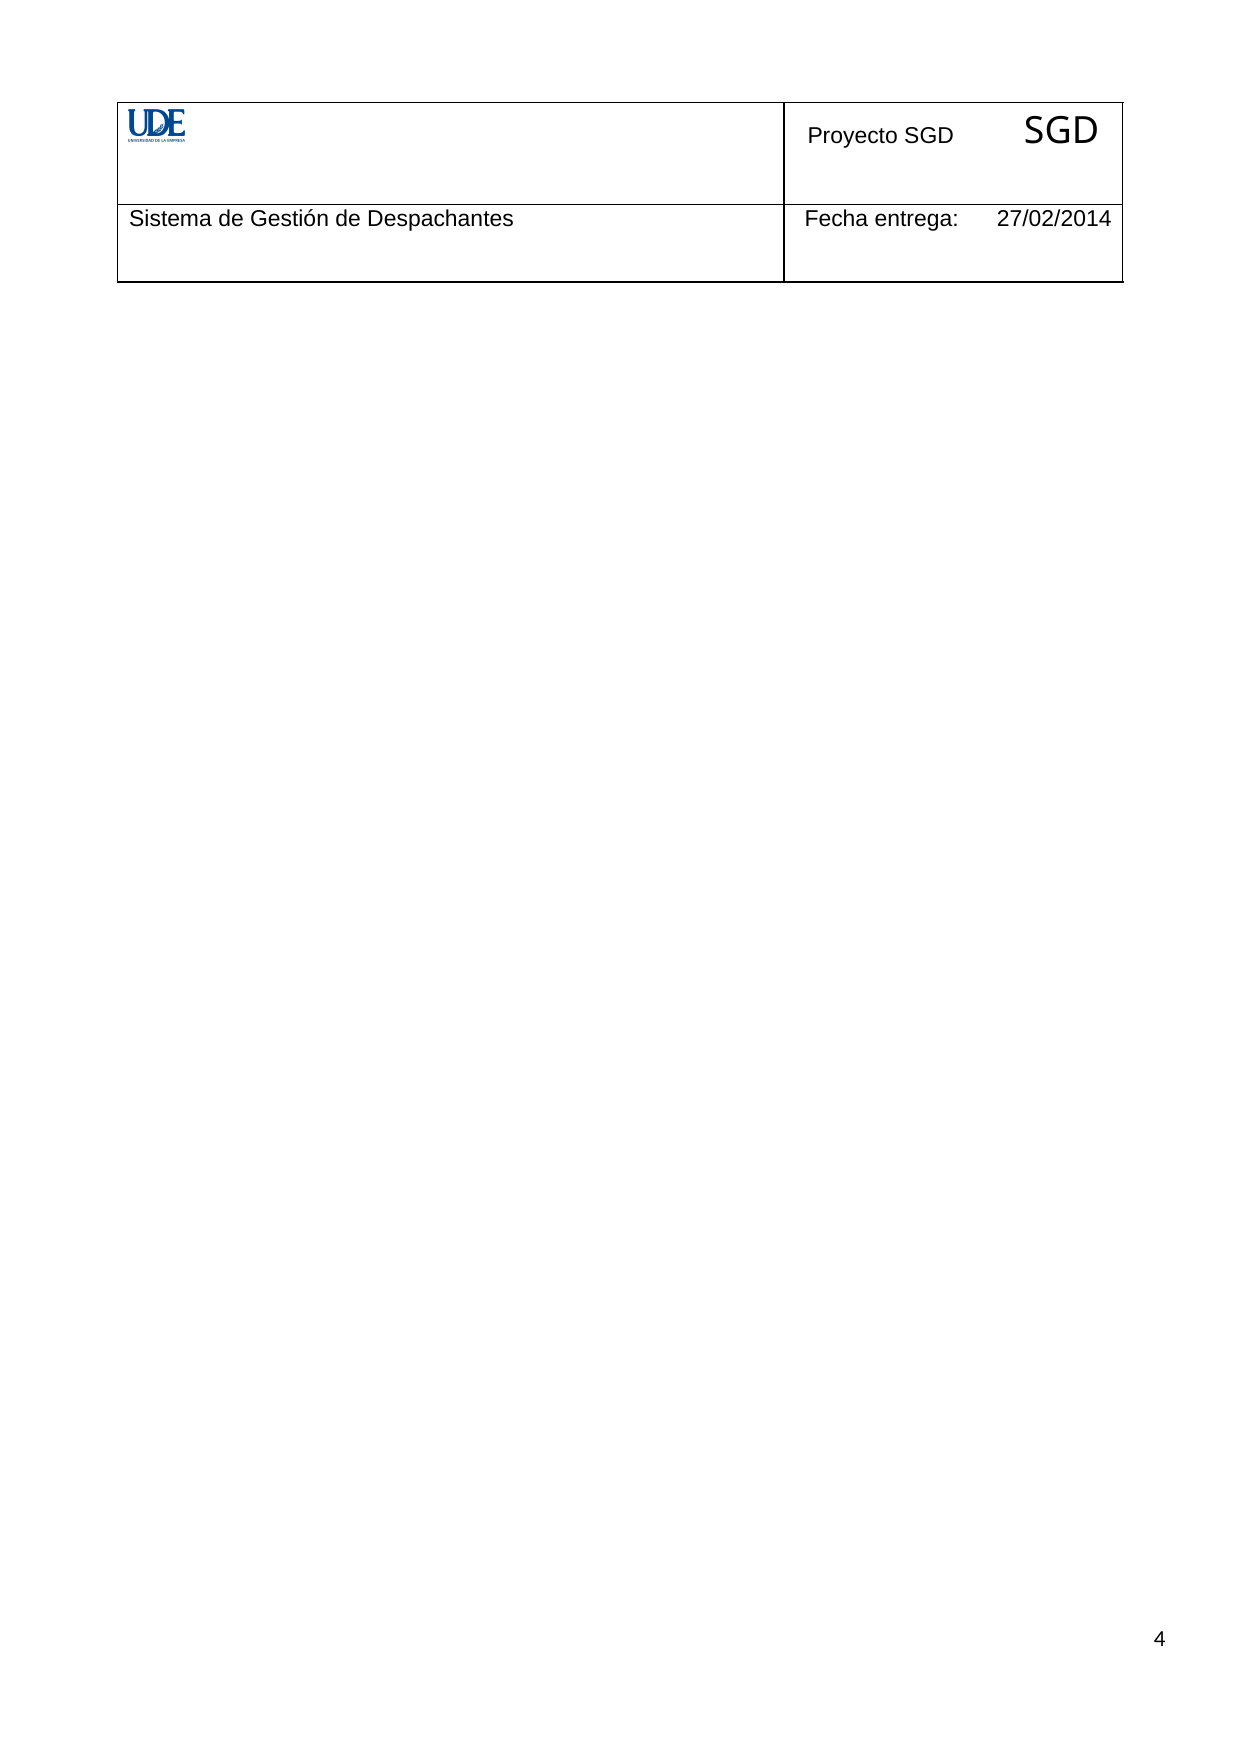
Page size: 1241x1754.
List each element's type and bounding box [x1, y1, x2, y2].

picture [128, 109, 185, 142]
